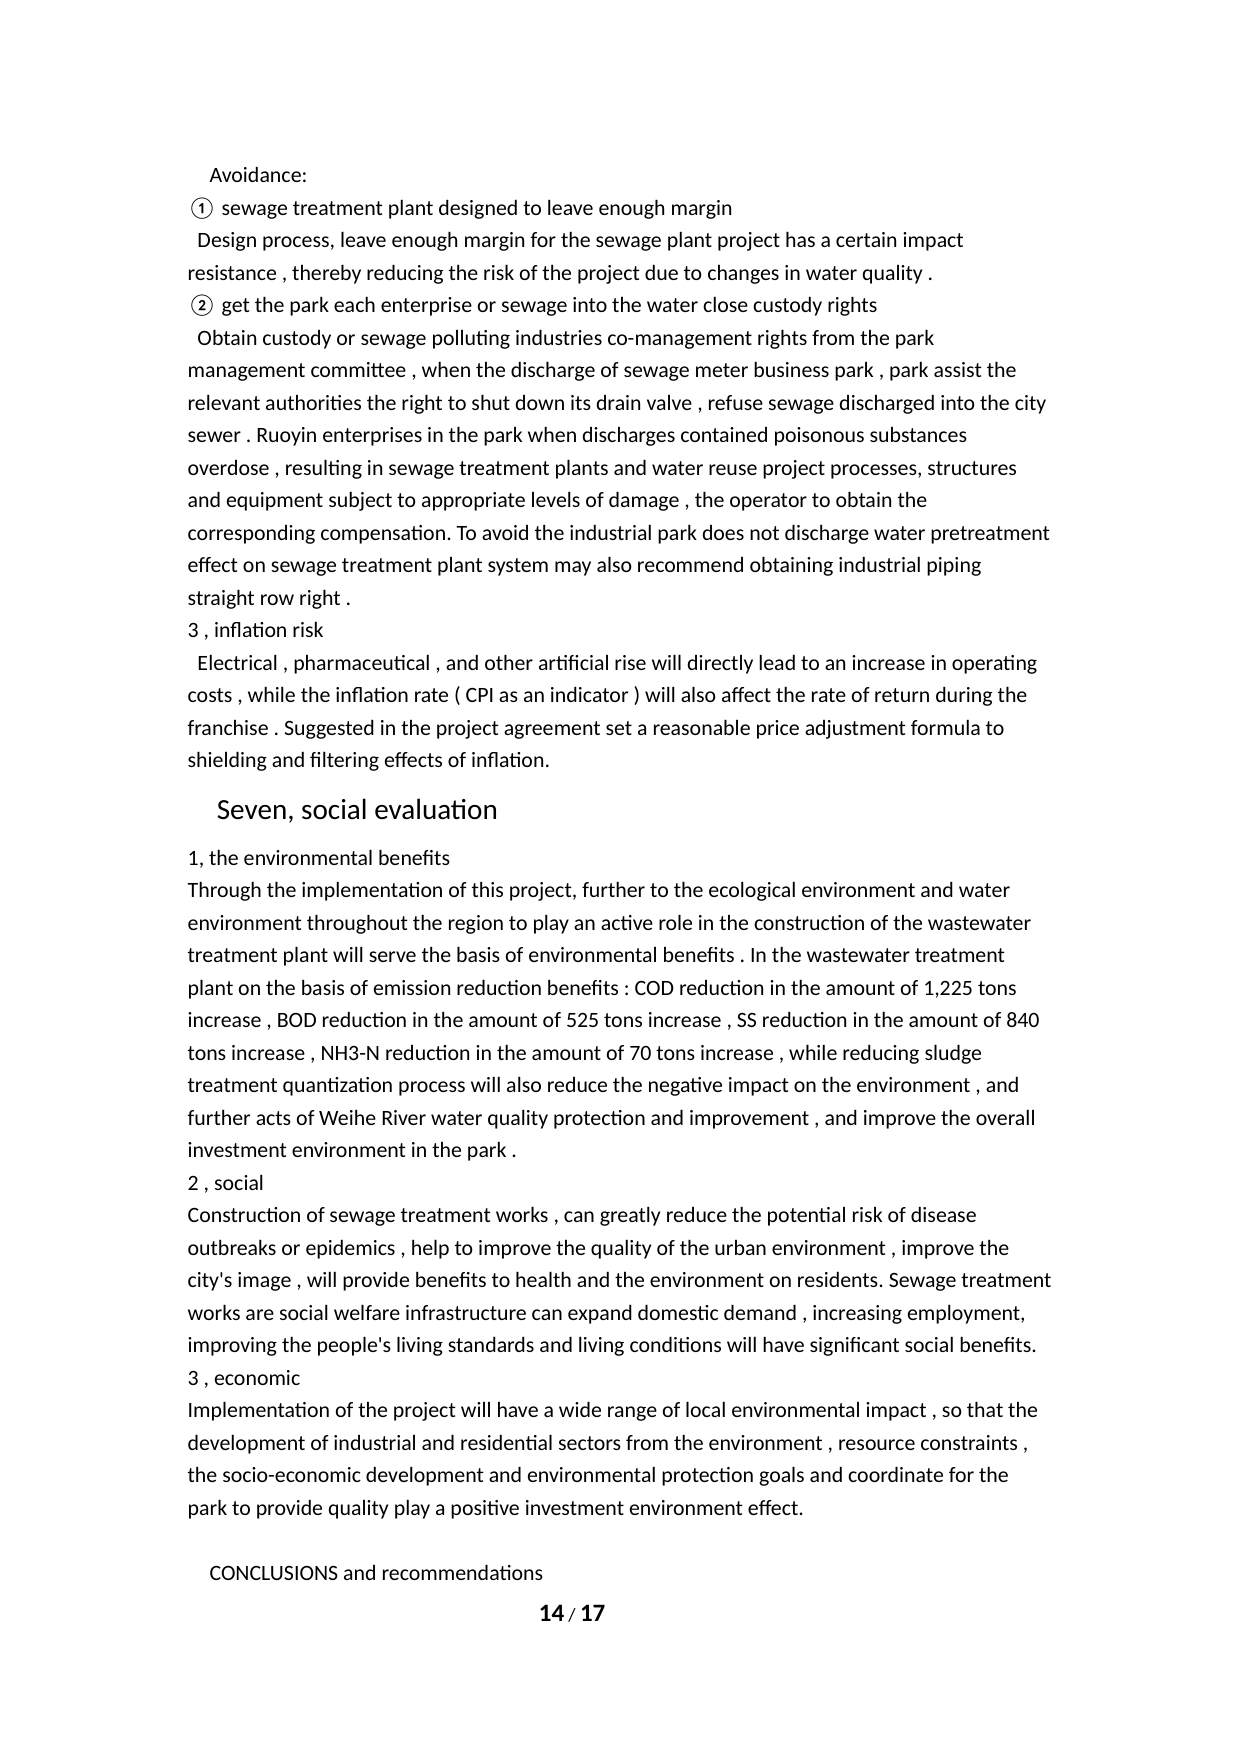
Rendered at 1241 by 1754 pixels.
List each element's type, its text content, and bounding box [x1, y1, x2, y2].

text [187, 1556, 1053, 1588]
text Seven, social evaluation 1, the environmental benefits Through the implementation of this project, further to the ecological environment and water environment throughout the region to play an active role in the construction of the wastewater treatment plant will serve the basis of environmental benefits . In the wastewater treatment plant on the basis of emission reduction benefits : COD reduction in the amount of 1,225 tons increase , BOD reduction in the amount of 525 tons increase , SS reduction in the amount of 840 tons increase , NH3-N reduction in the amount of 70 tons increase , while reducing sludge treatment quantization process will also reduce the negative impact on the environment , and further acts of Weihe River water quality protection and improvement , and improve the overall investment environment in the park . 2 , social Construction of sewage treatment works , can greatly reduce the potential risk of disease outbreaks or epidemics , help to improve the quality of the urban environment , improve the city's image , will provide benefits to health and the environment on residents. Sewage treatment works are social welfare infrastructure can expand domestic demand , increasing employment, improving the people's living standards and living conditions will have significant social benefits. 3 , economic Implementation of the project will have a wide range of local environmental impact , so that the development of industrial and residential sectors from the environment , resource constraints , the socio-economic development and environmental protection goals and coordinate for the park to provide quality play a positive investment environment effect. [187, 776, 1053, 1523]
text Avoidance: ① sewage treatment plant designed to leave enough margin Design process, leave enough margin for the sewage plant project has a certain impact resistance , thereby reducing the risk of the project due to changes in water quality . ② get the park each enterprise or sewage into the water close custody rights Obtain custody or sewage polluting industries co-management rights from the park management committee , when the discharge of sewage meter business park , park assist the relevant authorities the right to shut down its drain valve , refuse sewage discharged into the city sewer . Ruoyin enterprises in the park when discharges contained poisonous substances overdose , resulting in sewage treatment plants and water reuse project processes, structures and equipment subject to appropriate levels of damage , the operator to obtain the corresponding compensation. To avoid the industrial park does not discharge water pretreatment effect on sewage treatment plant system may also recommend obtaining industrial piping straight row right . 3 , inflation risk Electrical , pharmaceutical , and other artificial rise will directly lead to an increase in operating costs , while the inflation rate ( CPI as an indicator ) will also affect the rate of return during the franchise . Suggested in the project agreement set a reasonable price adjustment formula to shielding and filtering effects of inflation. [187, 158, 1053, 776]
